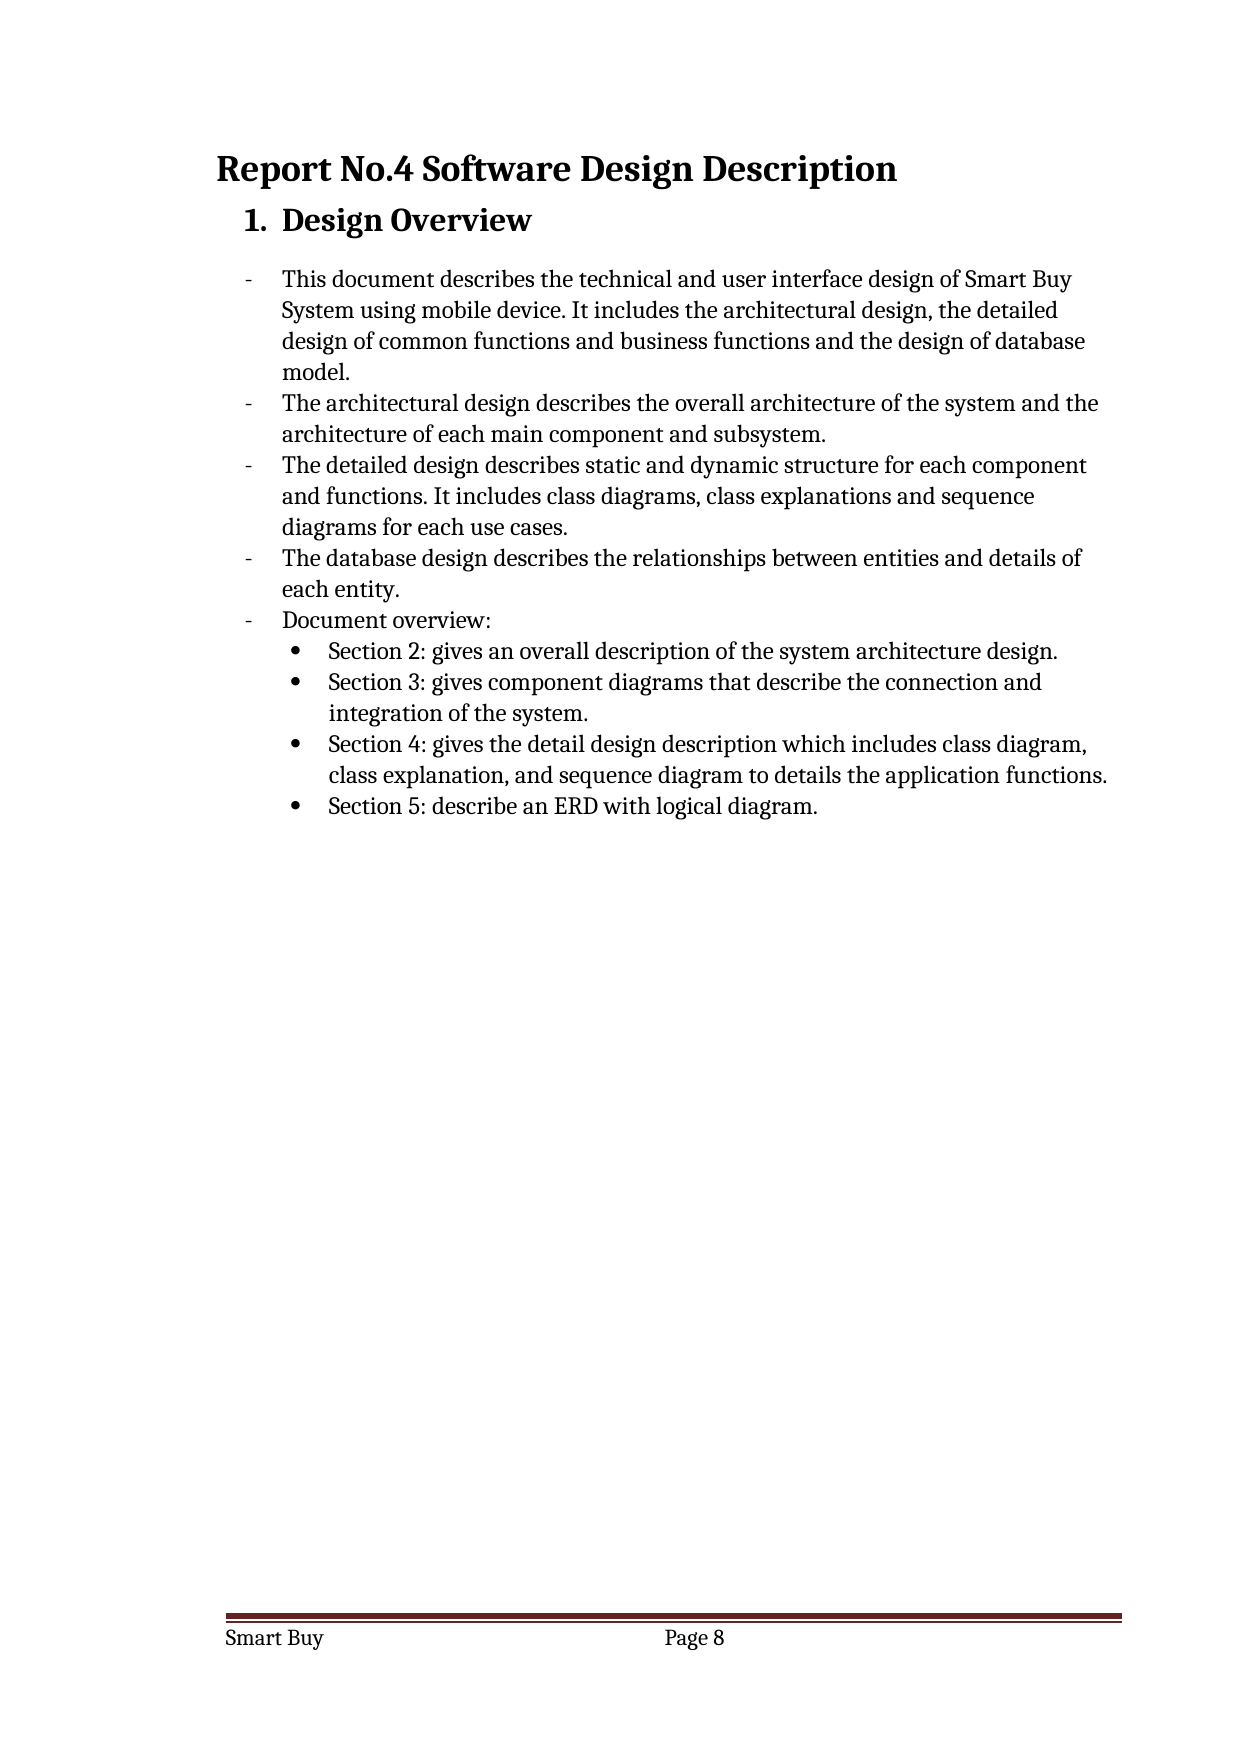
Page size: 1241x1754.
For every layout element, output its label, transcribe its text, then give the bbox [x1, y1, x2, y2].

subtitle Design Overview [244, 201, 1122, 239]
list Section 2: gives an overall description of the system architecture design. [291, 637, 1122, 666]
subtitle Report No.4 Software Design Description [216, 148, 1122, 191]
list Section 5: describe an ERD with logical diagram. [291, 792, 1122, 821]
list The database design describes the relationships between entities and details of each entity. [244, 544, 1122, 604]
list Document overview: [244, 606, 1122, 635]
list This document describes the technical and user interface design of Smart Buy System using mobile device. It includes the architectural design, the detailed design of common functions and business functions and the design of database model. [244, 264, 1122, 386]
list Section 4: gives the detail design description which includes class diagram, class explanation, and sequence diagram to details the application functions. [291, 730, 1122, 790]
list The architectural design describes the overall architecture of the system and the architecture of each main component and subsystem. [244, 389, 1122, 448]
list Section 3: gives component diagrams that describe the connection and integration of the system. [291, 668, 1122, 728]
list The detailed design describes static and dynamic structure for each component and functions. It includes class diagrams, class explanations and sequence diagrams for each use cases. [244, 451, 1122, 542]
